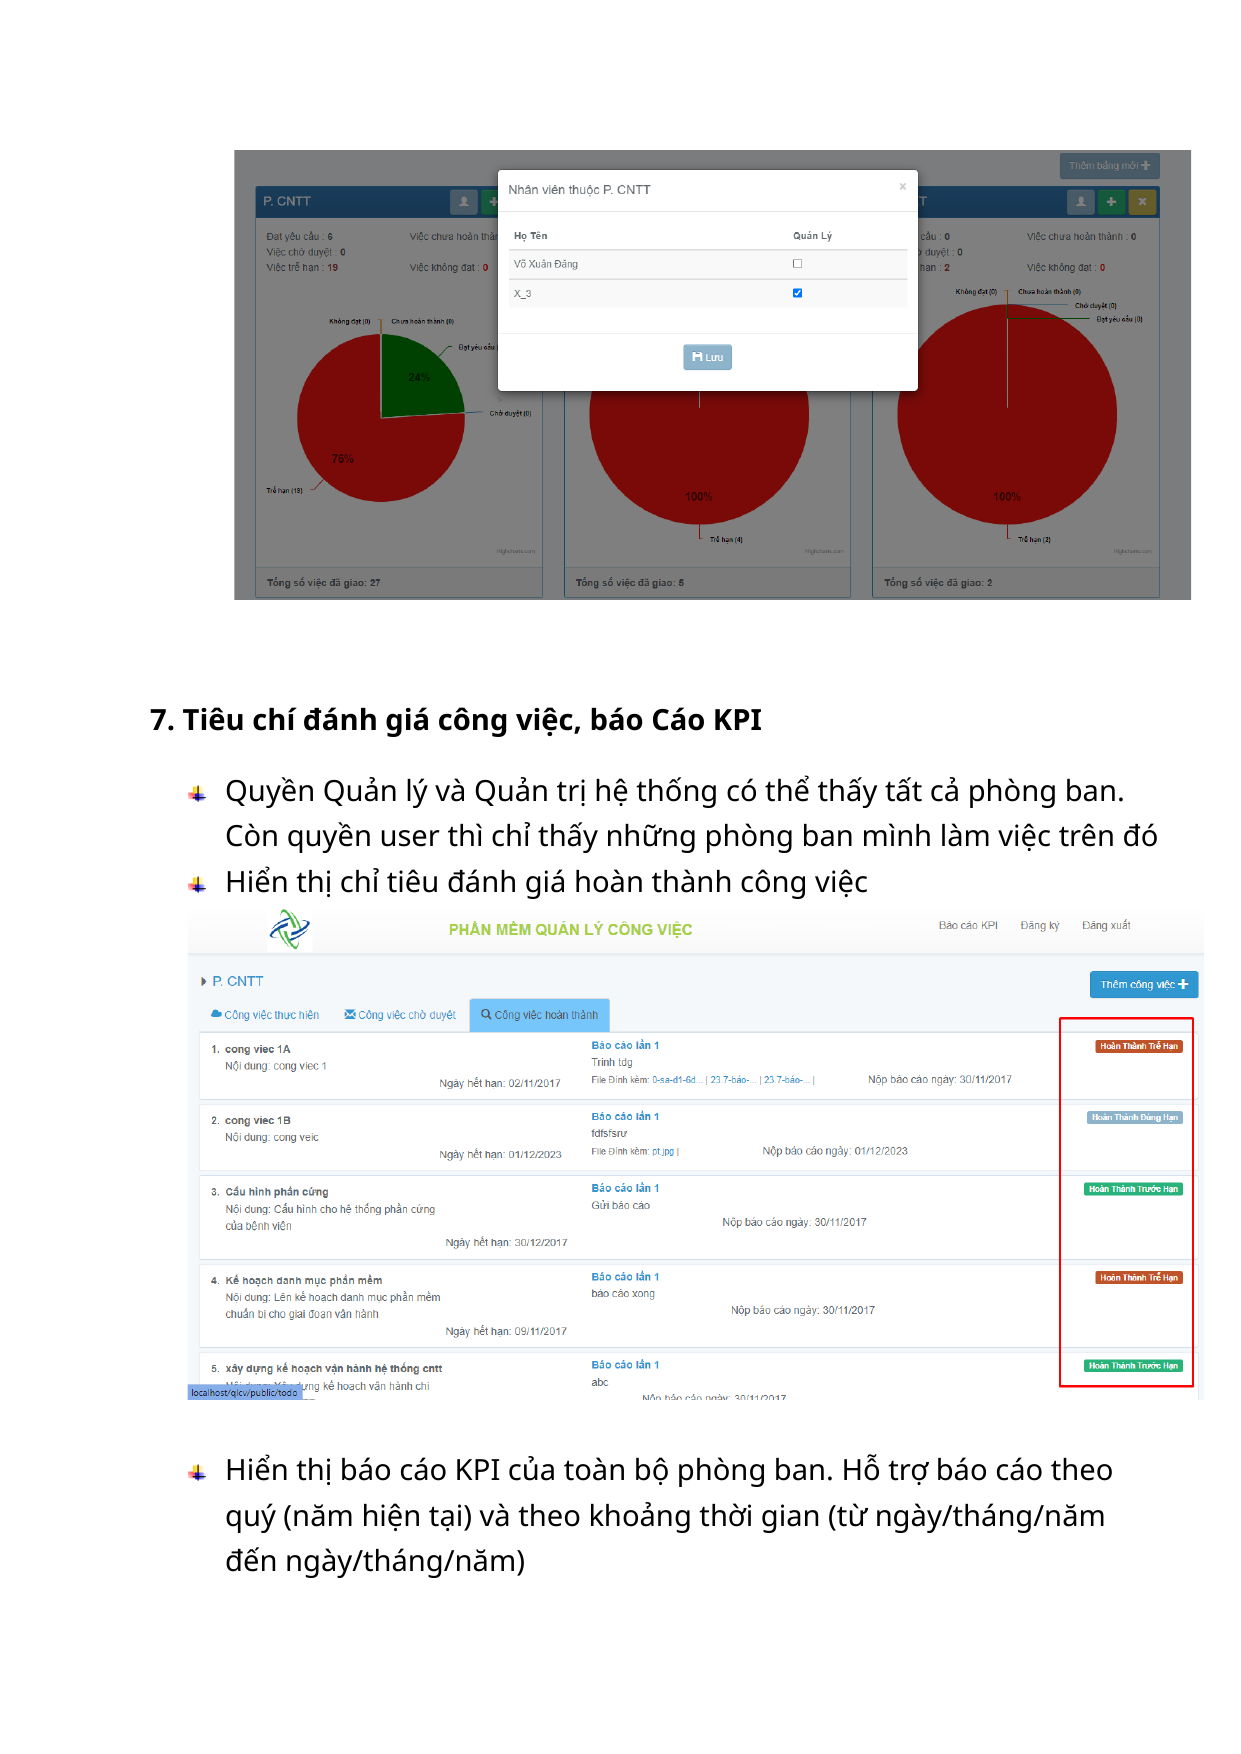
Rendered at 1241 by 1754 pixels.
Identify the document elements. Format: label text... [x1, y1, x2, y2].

list Hiển thị báo cáo KPI của toàn bộ phòng ban. Hỗ trợ báo cáo theo quý (năm hiện tại) và theo khoảng thời gian (từ ngày/tháng/năm đến ngày/tháng/năm) [187, 1449, 1167, 1580]
text 7. Tiêu chí đánh giá công việc, báo Cáo KPI [150, 699, 1167, 739]
picture [188, 875, 206, 893]
picture [187, 907, 1204, 1400]
picture [188, 1463, 206, 1481]
picture [234, 150, 1192, 600]
list Hiển thị chỉ tiêu đánh giá hoàn thành công việc [187, 861, 1167, 901]
picture [188, 784, 206, 802]
list Quyền Quản lý và Quản trị hệ thống có thể thấy tất cả phòng ban. Còn quyền user thì chỉ thấy những phòng ban mình làm việc trên đó [187, 770, 1167, 855]
